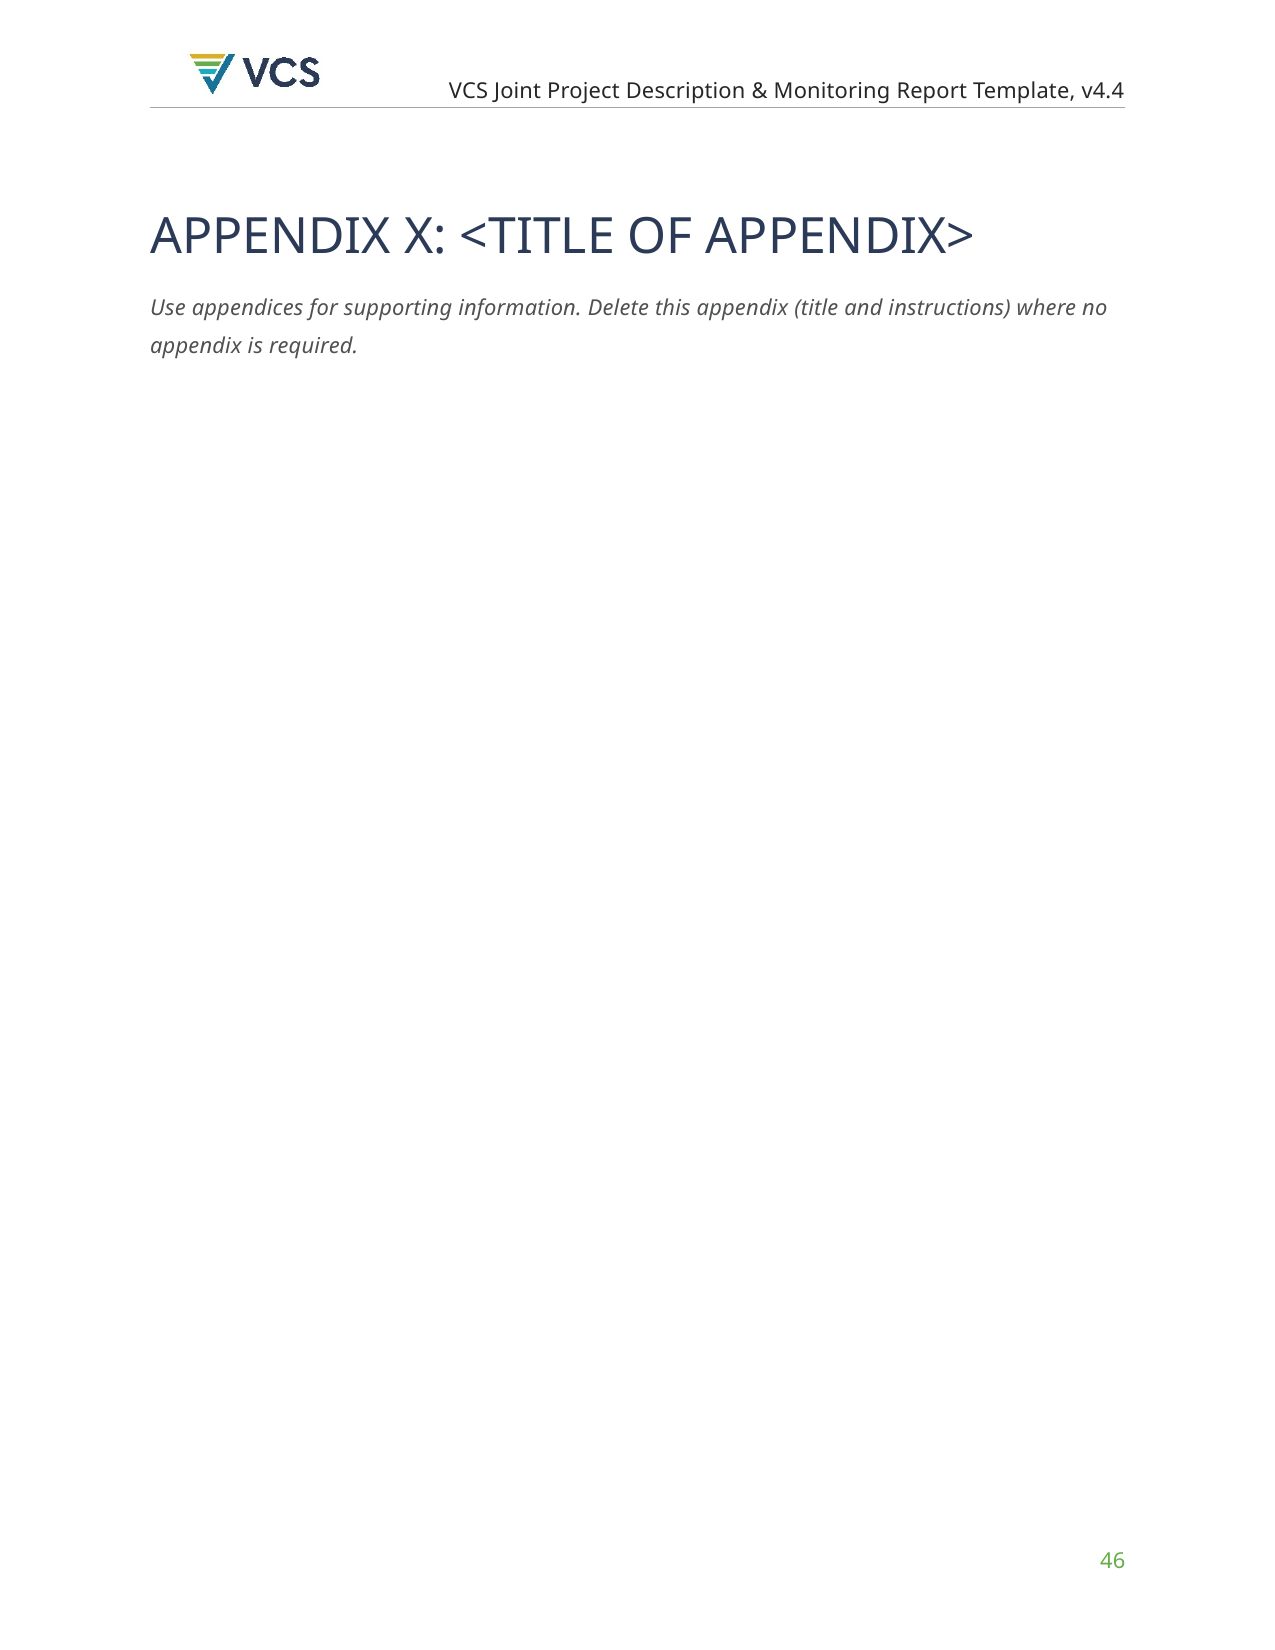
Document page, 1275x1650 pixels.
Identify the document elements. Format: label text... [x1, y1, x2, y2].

picture [181, 44, 331, 104]
subtitle Appendix X: <TITLE OF APPENDIX> [150, 200, 1125, 268]
text Use appendices for supporting information. Delete this appendix (title and instructions) where no appendix is required. [150, 292, 1125, 360]
